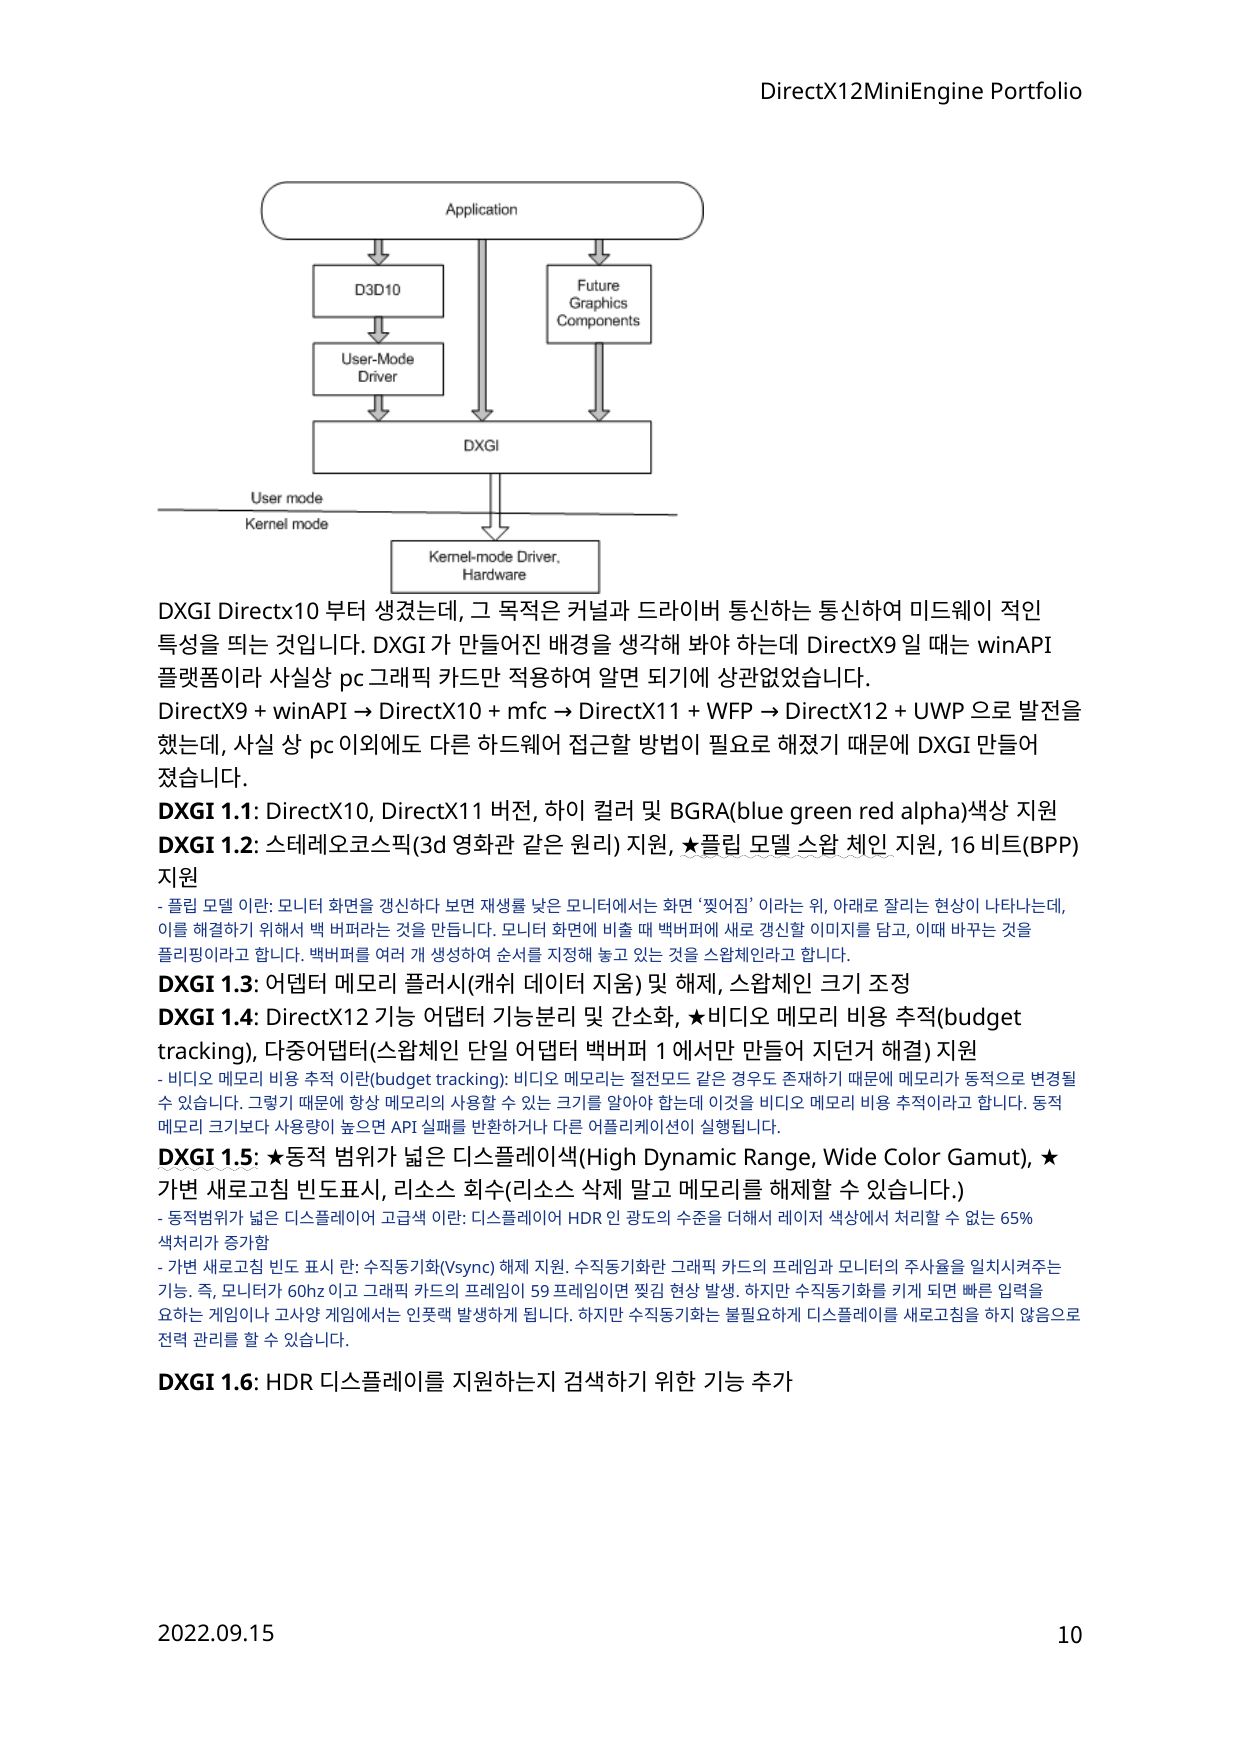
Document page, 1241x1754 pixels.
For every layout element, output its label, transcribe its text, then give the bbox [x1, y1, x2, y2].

text DXGI 1.6: HDR 디스플레이를 지원하는지 검색하기 위한 기능 추가 [157, 1363, 1083, 1397]
picture [157, 181, 704, 594]
text DXGI Directx10 부터 생겼는데, 그 목적은 커널과 드라이버 통신하는 통신하여 미드웨이 적인 특성을 띄는 것입니다. DXGI가 만들어진 배경을 생각해 봐야 하는데 DirectX9일 때는 winAPI 플랫폼이라 사실상 pc그래픽 카드만 적용하여 알면 되기에 상관없었습니다. DirectX9 + winAPI → DirectX10 + mfc → DirectX11 + WFP → DirectX12 + UWP으로 발전을 했는데, 사실 상 pc이외에도 다른 하드웨어 접근할 방법이 필요로 해졌기 때문에 DXGI 만들어 졌습니다. DXGI 1.1: DirectX10, DirectX11 버전, 하이 컬러 및 BGRA(blue green red alpha)색상 지원 DXGI 1.2: 스테레오코스픽(3d 영화관 같은 원리) 지원, ★플립 모델 스왑 체인 지원, 16비트(BPP)지원 - 플립 모델 이란: 모니터 화면을 갱신하다 보면 재생률 낮은 모니터에서는 화면 ‘찢어짐’ 이라는 위, 아래로 잘리는 현상이 나타나는데, 이를 해결하기 위해서 백 버퍼라는 것을 만듭니다. 모니터 화면에 비출 때 백버퍼에 새로 갱신할 이미지를 담고, 이때 바꾸는 것을 플리핑이라고 합니다. 백버퍼를 여러 개 생성하여 순서를 지정해 놓고 있는 것을 스왑체인라고 합니다. DXGI 1.3: 어뎁터 메모리 플러시(캐쉬 데이터 지움) 및 해제, 스왑체인 크기 조정 DXGI 1.4: DirectX12 기능 어댑터 기능분리 및 간소화, ★비디오 메모리 비용 추적(budget tracking), 다중어댑터(스왑체인 단일 어댑터 백버퍼 1에서만 만들어 지던거 해결) 지원 - 비디오 메모리 비용 추적 이란(budget tracking): 비디오 메모리는 절전모드 같은 경우도 존재하기 때문에 메모리가 동적으로 변경될 수 있습니다. 그렇기 때문에 항상 메모리의 사용할 수 있는 크기를 알아야 합는데 이것을 비디오 메모리 비용 추적이라고 합니다. 동적 메모리 크기보다 사용량이 높으면 API실패를 반환하거나 다른 어플리케이션이 실행됩니다. DXGI 1.5: ★동적 범위가 넓은 디스플레이색(High Dynamic Range, Wide Color Gamut), ★가변 새로고침 빈도표시, 리소스 회수(리소스 삭제 말고 메모리를 해제할 수 있습니다.) - 동적범위가 넓은 디스플레이어 고급색 이란: 디스플레이어 HDR인 광도의 수준을 더해서 레이저 색상에서 처리할 수 없는 65% 색처리가 증가함 - 가변 새로고침 빈도 표시 란: 수직동기화(Vsync) 해제 지원. 수직동기화란 그래픽 카드의 프레임과 모니터의 주사율을 일치시켜주는 기능. 즉, 모니터가 60hz이고 그래픽 카드의 프레임이 59프레임이면 찢김 현상 발생. 하지만 수직동기화를 키게 되면 빠른 입력을 요하는 게임이나 고사양 게임에서는 인풋랙 발생하게 됩니다. 하지만 수직동기화는 불필요하게 디스플레이를 새로고침을 하지 않음으로 전력 관리를 할 수 있습니다. [157, 150, 1083, 1351]
